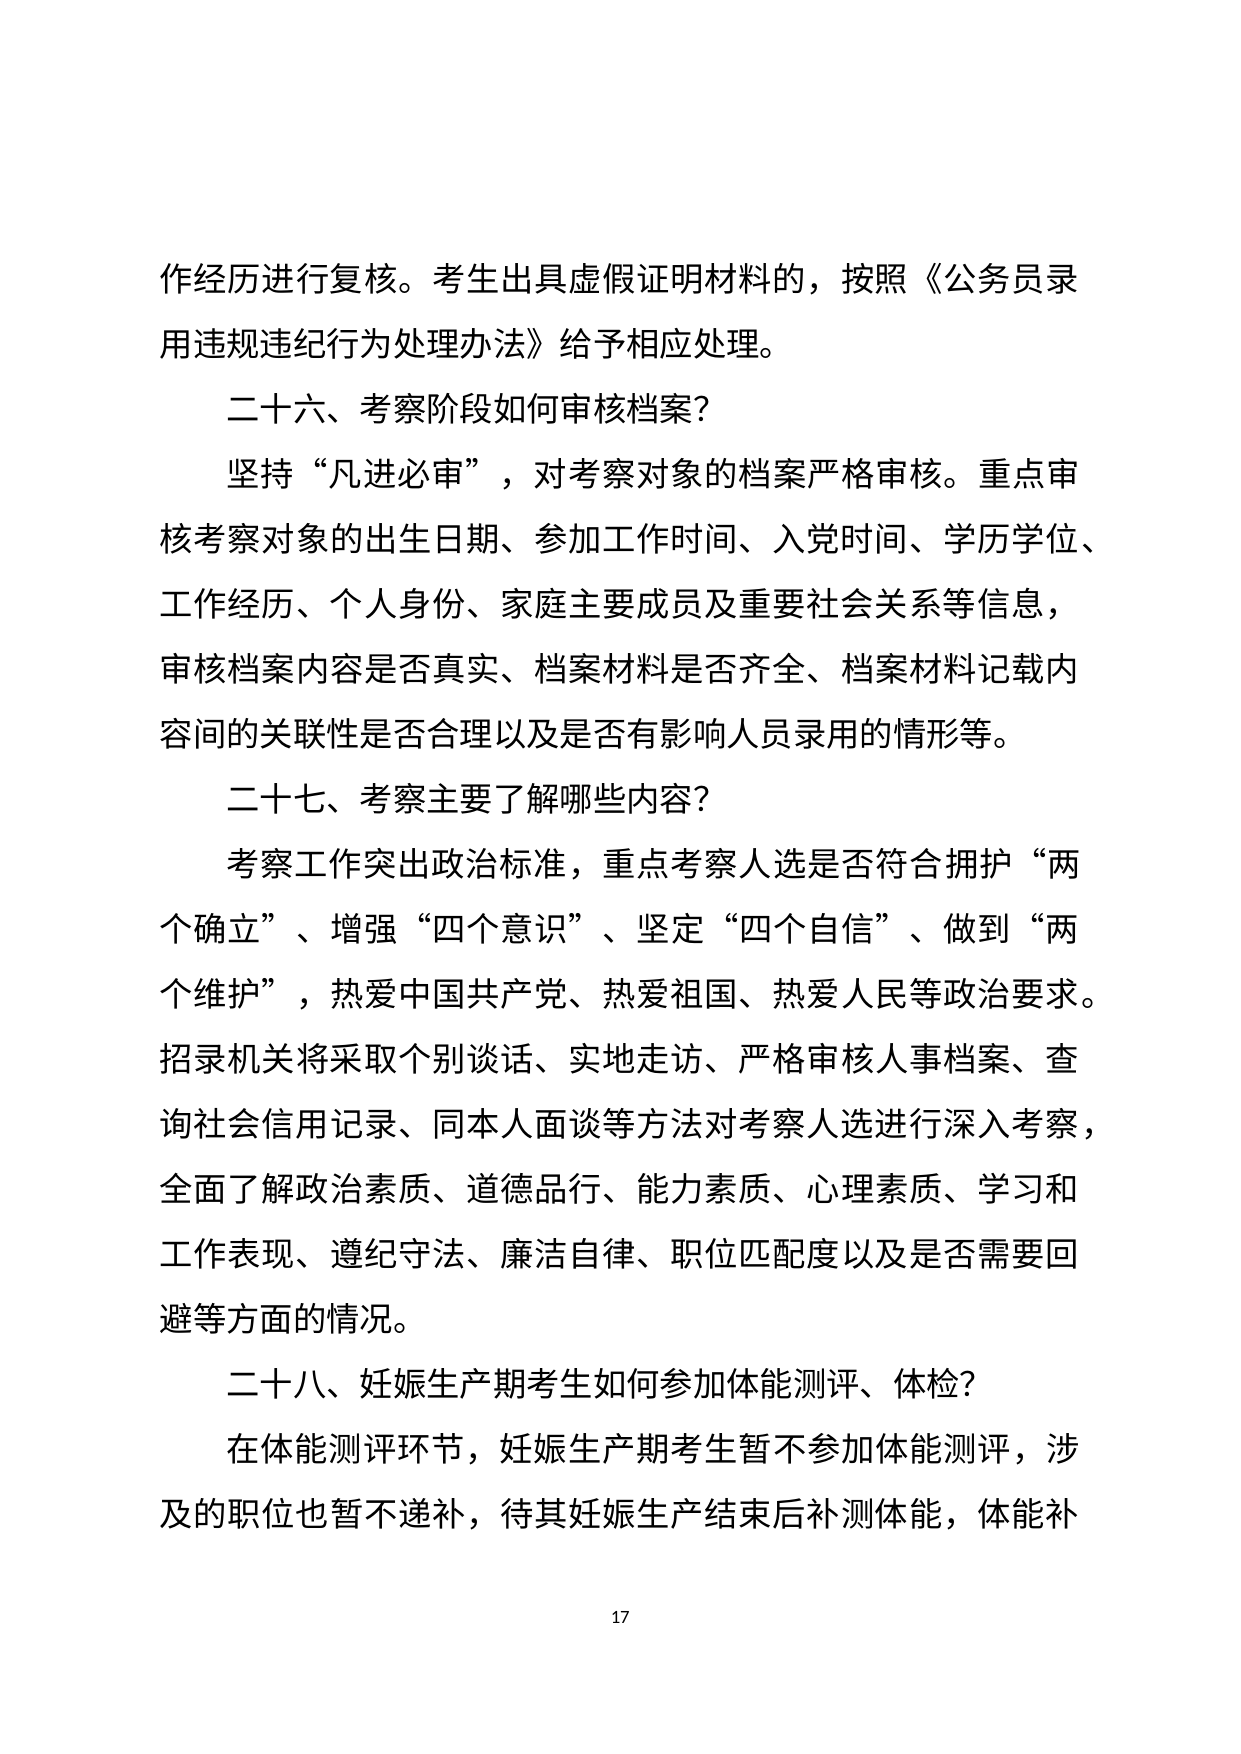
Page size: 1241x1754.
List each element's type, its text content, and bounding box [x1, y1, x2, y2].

text 二十六、考察阶段如何审核档案？ [159, 375, 1081, 440]
text 坚持“凡进必审”，对考察对象的档案严格审核。重点审核考察对象的出生日期、参加工作时间、入党时间、学历学位、工作经历、个人身份、家庭主要成员及重要社会关系等信息，审核档案内容是否真实、档案材料是否齐全、档案材料记载内容间的关联性是否合理以及是否有影响人员录用的情形等。 [159, 440, 1081, 765]
text 二十七、考察主要了解哪些内容？ [159, 765, 1081, 830]
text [159, 1415, 1081, 1545]
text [159, 245, 1081, 375]
text 考察工作突出政治标准，重点考察人选是否符合拥护“两个确立”、增强“四个意识”、坚定“四个自信”、做到“两个维护”，热爱中国共产党、热爱祖国、热爱人民等政治要求。招录机关将采取个别谈话、实地走访、严格审核人事档案、查询社会信用记录、同本人面谈等方法对考察人选进行深入考察，全面了解政治素质、道德品行、能力素质、心理素质、学习和工作表现、遵纪守法、廉洁自律、职位匹配度以及是否需要回避等方面的情况。 [159, 830, 1081, 1350]
text 二十八、妊娠生产期考生如何参加体能测评、体检？ [159, 1350, 1081, 1415]
